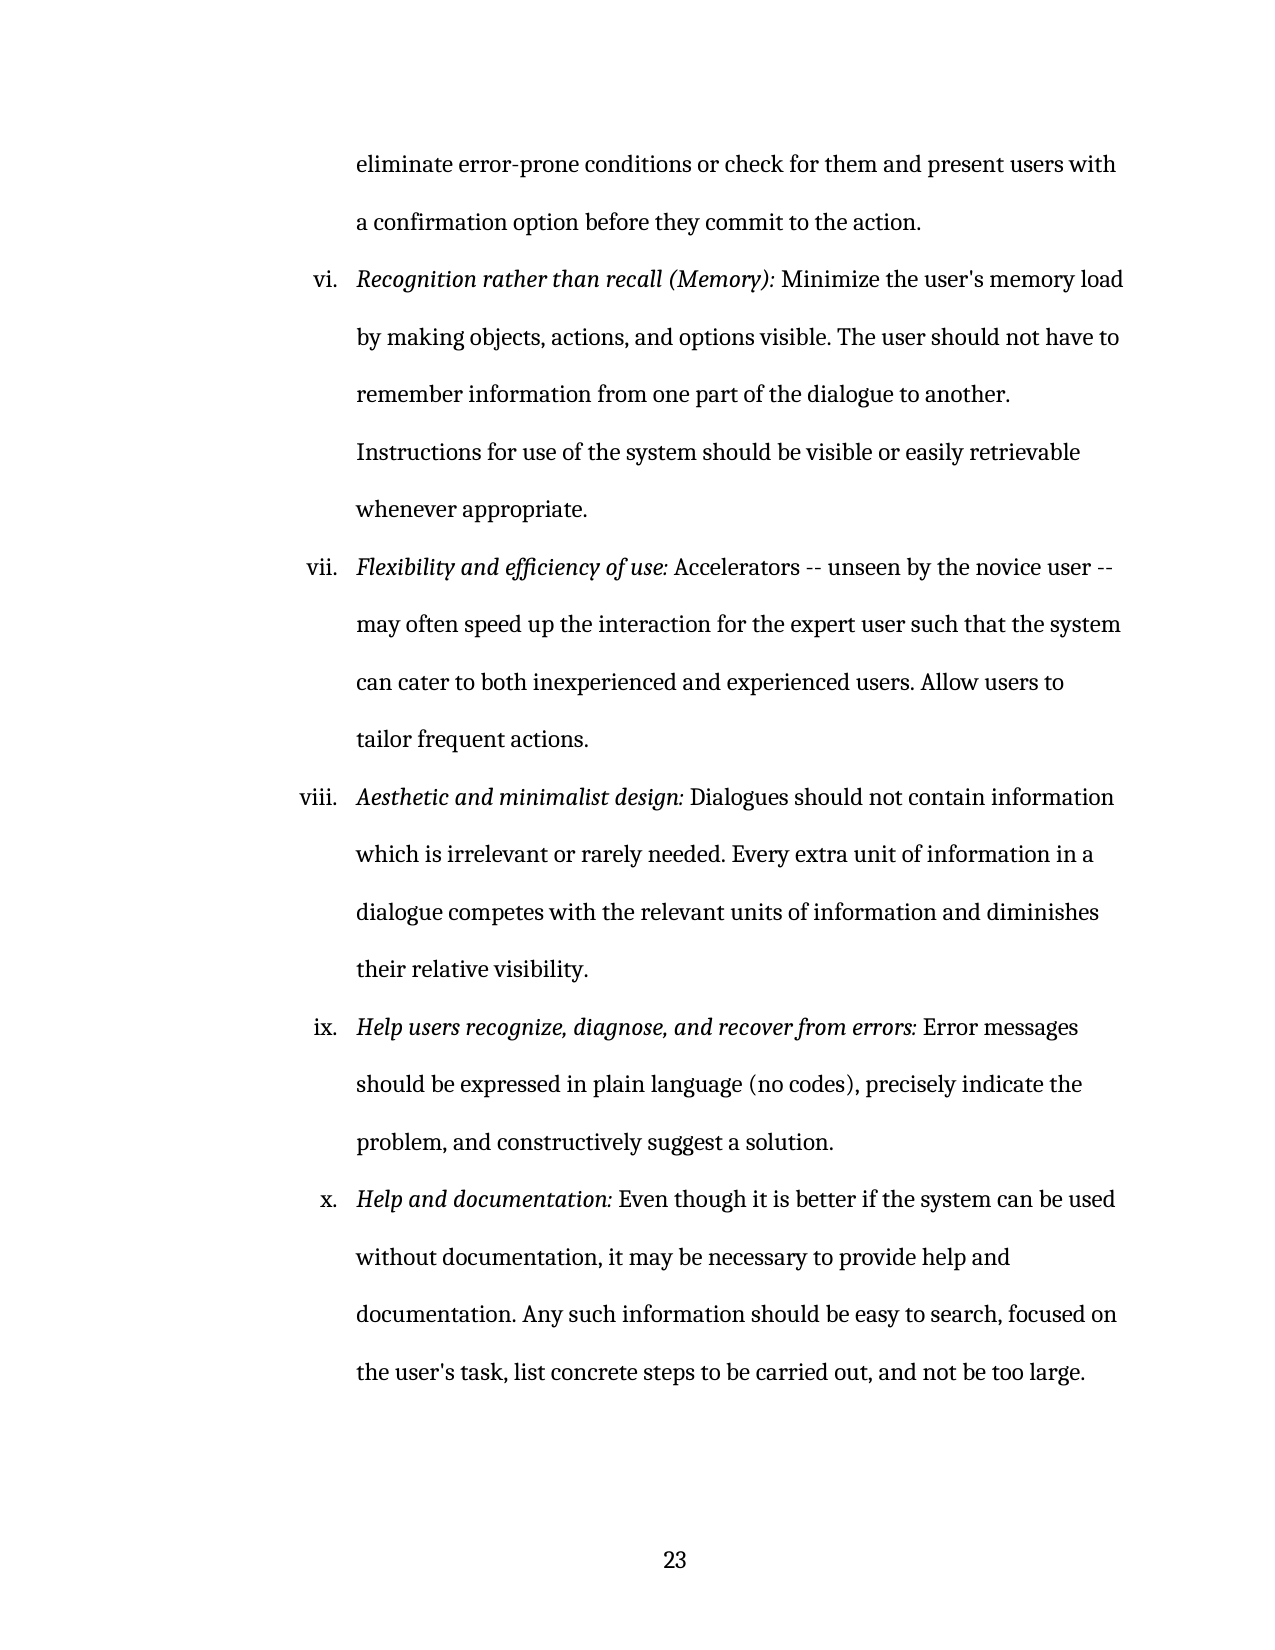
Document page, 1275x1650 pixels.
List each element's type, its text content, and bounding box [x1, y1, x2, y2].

list Help and documentation: Even though it is better if the system can be used without documentation, it may be necessary to provide help and documentation. Any such information should be easy to search, focused on the user's task, list concrete steps to be carried out, and not be too large. [337, 1185, 1125, 1386]
list Help users recognize, diagnose, and recover from errors: Error messages should be expressed in plain language (no codes), precisely indicate the problem, and constructively suggest a solution. [337, 1012, 1125, 1156]
list Flexibility and efficiency of use: Accelerators -- unseen by the novice user -- may often speed up the interaction for the expert user such that the system can cater to both inexperienced and experienced users. Allow users to tailor frequent actions. [337, 552, 1125, 754]
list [337, 150, 1125, 236]
list Aesthetic and minimalist design: Dialogues should not contain information which is irrelevant or rarely needed. Every extra unit of information in a dialogue competes with the relevant units of information and diminishes their relative visibility. [337, 782, 1125, 984]
list Recognition rather than recall (Memory): Minimize the user's memory load by making objects, actions, and options visible. The user should not have to remember information from one part of the dialogue to another. Instructions for use of the system should be visible or easily retrievable whenever appropriate. [337, 265, 1125, 524]
